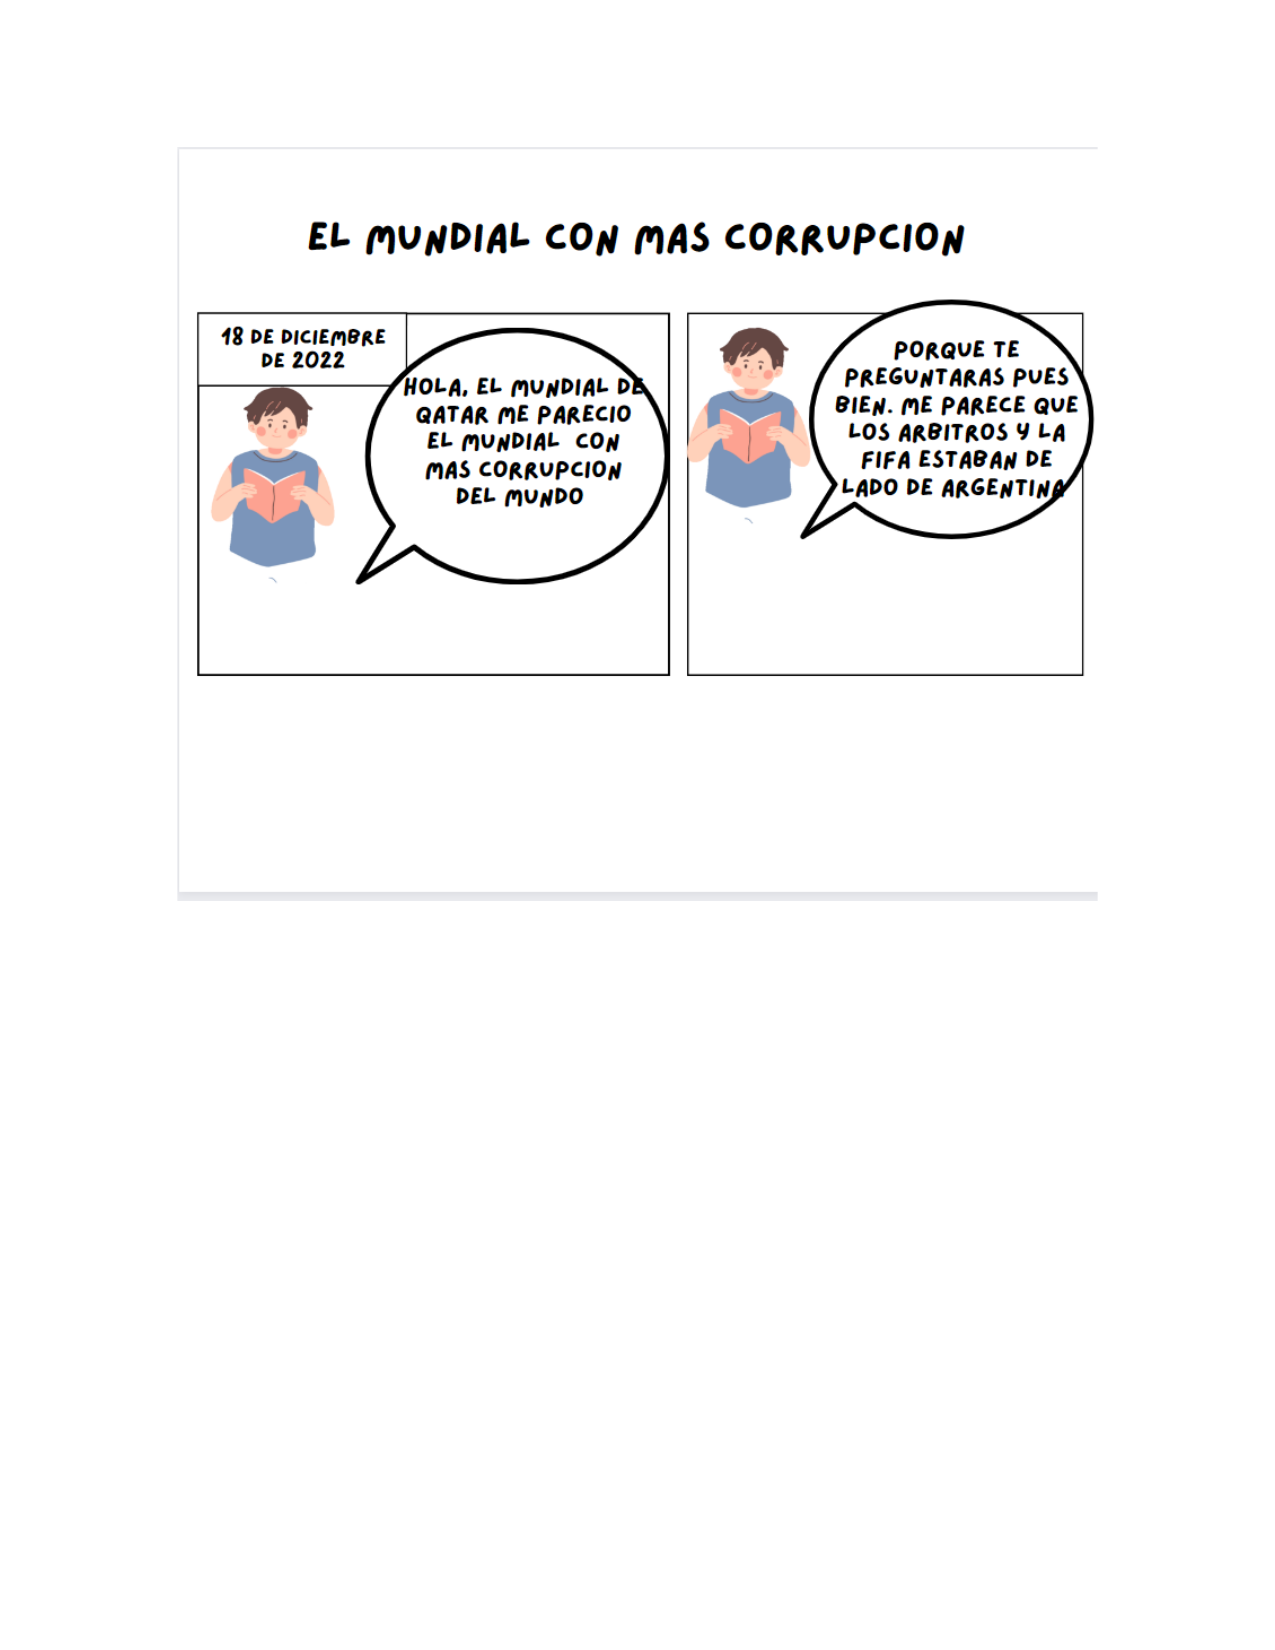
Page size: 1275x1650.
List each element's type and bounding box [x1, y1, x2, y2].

picture [177, 147, 1098, 901]
